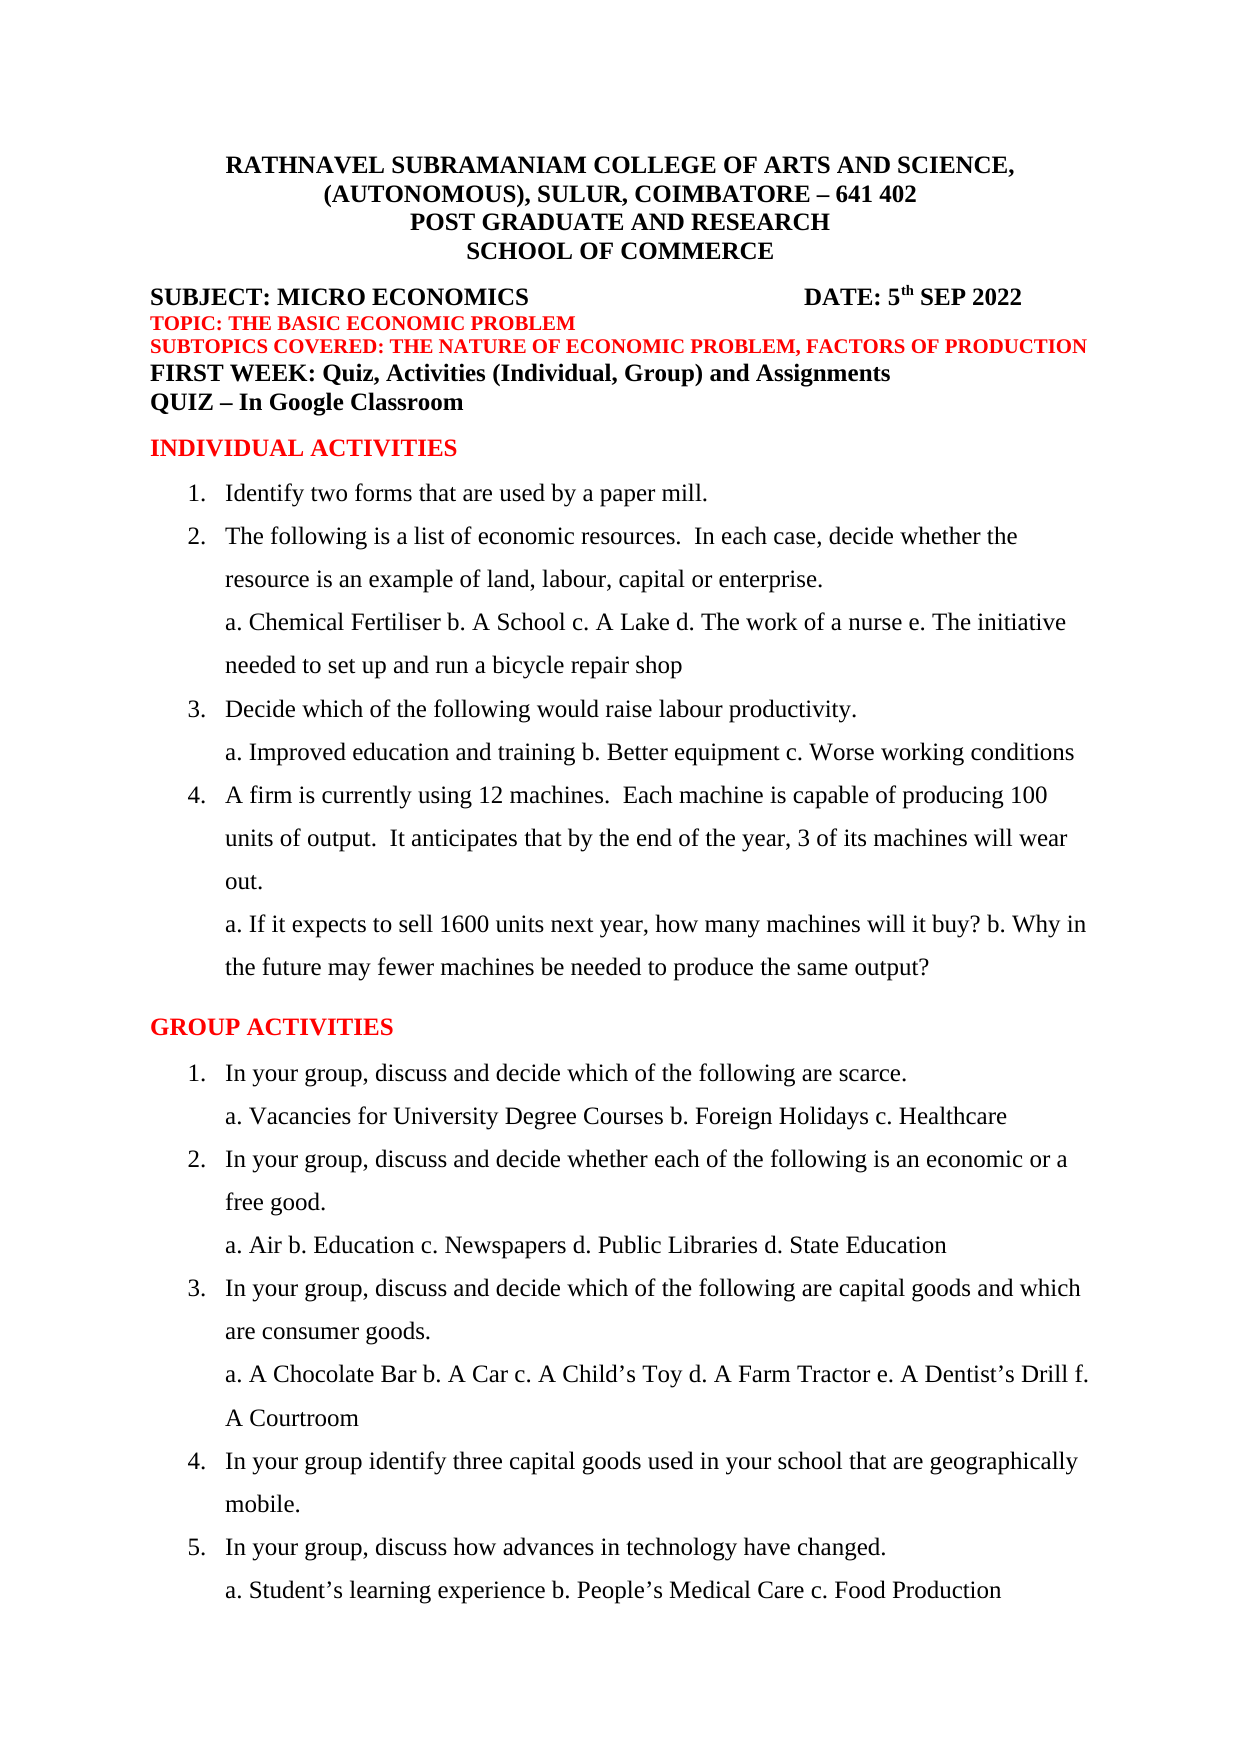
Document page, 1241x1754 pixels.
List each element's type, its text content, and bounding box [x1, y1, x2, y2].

list The following is a list of economic resources. In each case, decide whether the resource is an example of land, labour, capital or enterprise. a. Chemical Fertiliser b. A School c. A Lake d. The work of a nurse e. The initiative needed to set up and run a bicycle repair shop [187, 521, 1090, 679]
list In your group, discuss how advances in technology have changed. a. Student’s learning experience b. People’s Medical Care c. Food Production [187, 1532, 1090, 1604]
text SUBJECT: MICRO ECONOMICS DATE: 5th SEP 2022 TOPIC: THE BASIC ECONOMIC PROBLEM SUBTOPICS COVERED: THE NATURE OF ECONOMIC PROBLEM, FACTORS OF PRODUCTION FIRST WEEK: Quiz, Activities (Individual, Group) and Assignments QUIZ – In Google Classroom [150, 282, 1090, 416]
list In your group, discuss and decide which of the following are capital goods and which are consumer goods. a. A Chocolate Bar b. A Car c. A Child’s Toy d. A Farm Tractor e. A Dentist’s Drill f. A Courtroom [187, 1273, 1090, 1431]
list A firm is currently using 12 machines. Each machine is capable of producing 100 units of output. It anticipates that by the end of the year, 3 of its machines will wear out. a. If it expects to sell 1600 units next year, how many machines will it buy? b. Why in the future may fewer machines be needed to produce the same output? [187, 780, 1090, 981]
list In your group identify three capital goods used in your school that are geographically mobile. [187, 1446, 1090, 1518]
list In your group, discuss and decide whether each of the following is an economic or a free good. a. Air b. Education c. Newspapers d. Public Libraries d. State Education [187, 1144, 1090, 1259]
text RATHNAVEL SUBRAMANIAM COLLEGE OF ARTS AND SCIENCE, (AUTONOMOUS), SULUR, COIMBATORE – 641 402 POST GRADUATE AND RESEARCH SCHOOL OF COMMERCE [150, 150, 1090, 265]
text INDIVIDUAL ACTIVITIES [150, 433, 1090, 461]
text GROUP ACTIVITIES [150, 1012, 1090, 1041]
list Identify two forms that are used by a paper mill. [187, 478, 1090, 507]
list In your group, discuss and decide which of the following are scarce. a. Vacancies for University Degree Courses b. Foreign Holidays c. Healthcare [187, 1058, 1090, 1129]
list Decide which of the following would raise labour productivity. a. Improved education and training b. Better equipment c. Worse working conditions [187, 694, 1090, 766]
